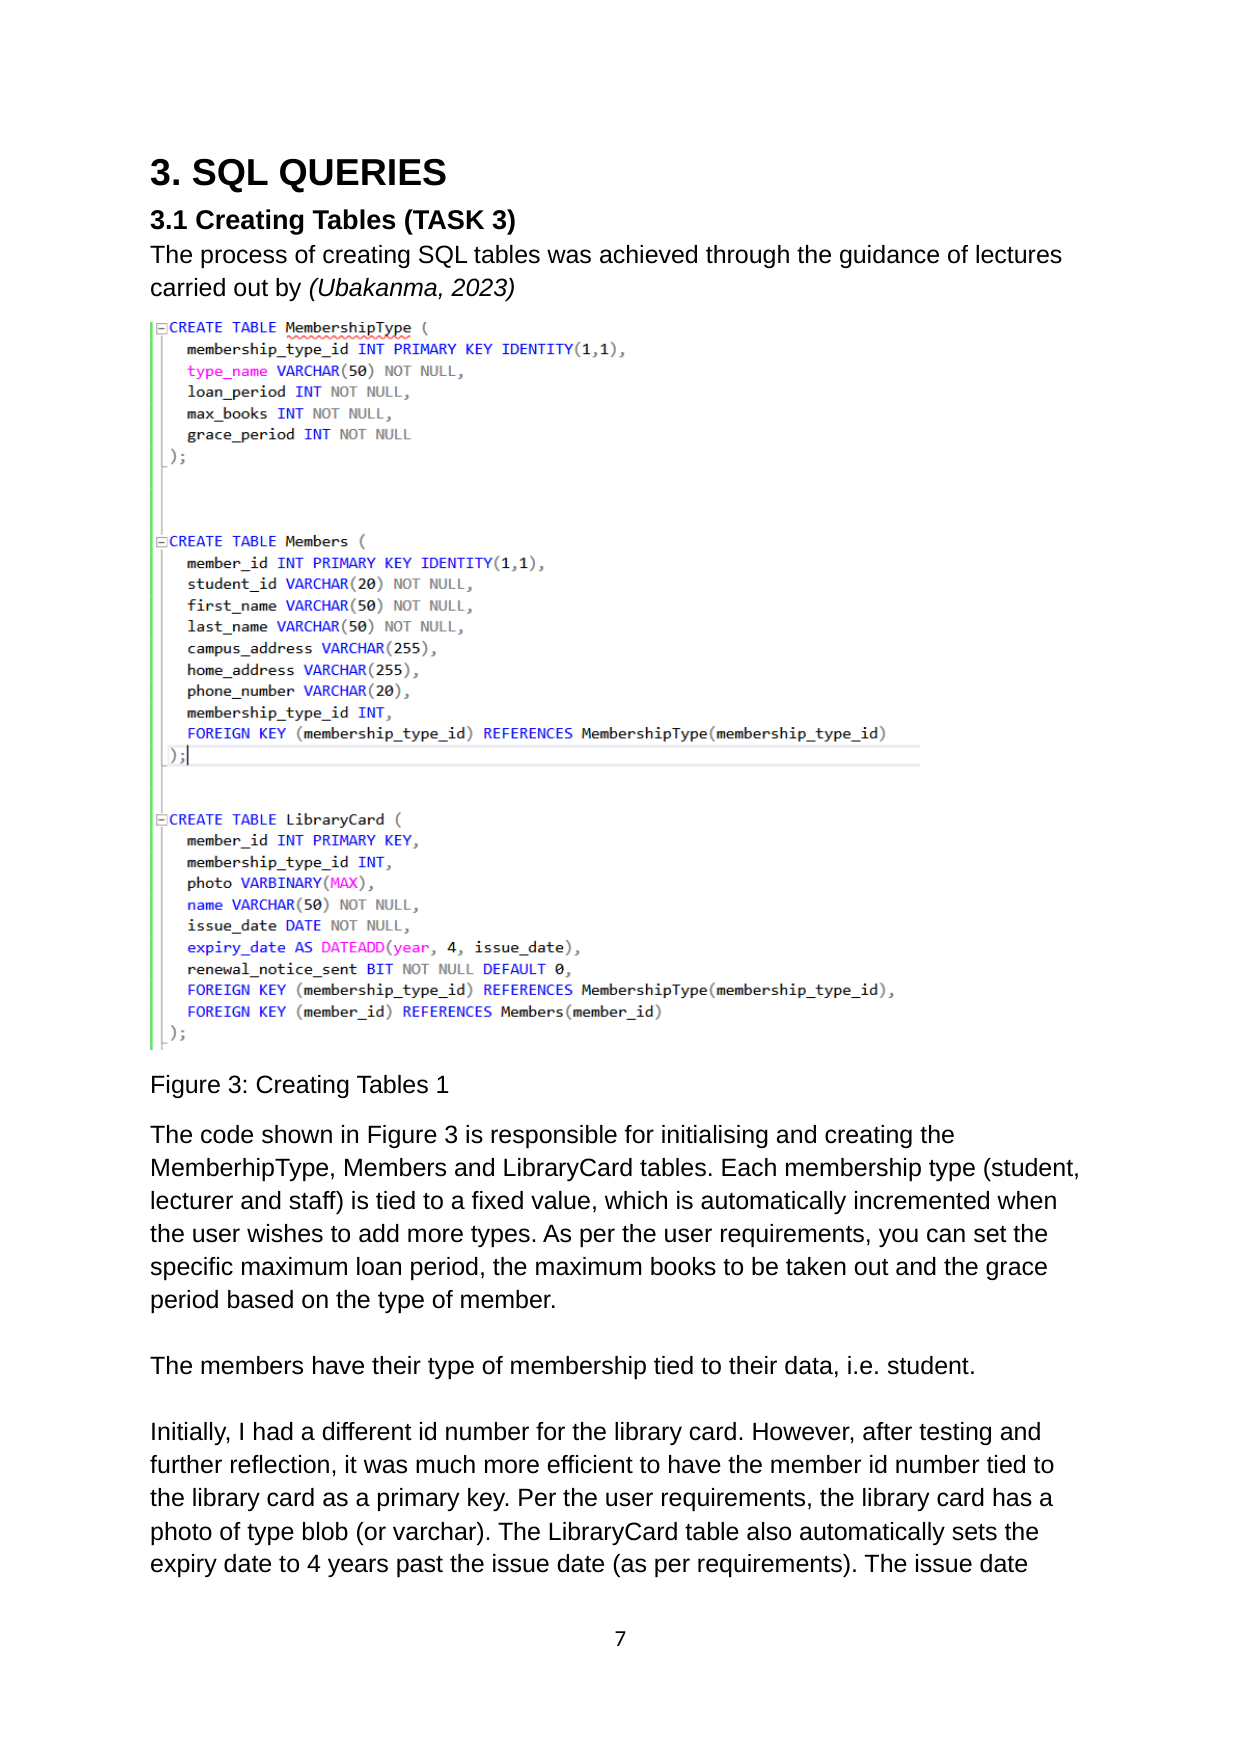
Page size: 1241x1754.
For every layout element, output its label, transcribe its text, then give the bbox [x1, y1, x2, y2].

text The code shown in Figure 3 is responsible for initialising and creating the MemberhipType, Members and LibraryCard tables. Each membership type (student, lecturer and staff) is tied to a fixed value, which is automatically incremented when the user wishes to add more types. As per the user requirements, you can set the specific maximum loan period, the maximum books to be taken out and the grace period based on the type of member. [150, 1120, 1090, 1314]
text Figure 3: Creating Tables 1 [150, 1071, 1090, 1099]
text The members have their type of membership tied to their data, i.e. student. [150, 1351, 1090, 1380]
subtitle 3. SQL QUERIES [150, 150, 1090, 193]
text The process of creating SQL tables was achieved through the guidance of lectures carried out by (Ubakanma, 2023) [150, 240, 1090, 301]
subtitle 3.1 Creating Tables (TASK 3) [150, 204, 1090, 235]
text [150, 1417, 1090, 1578]
picture [150, 322, 920, 1050]
